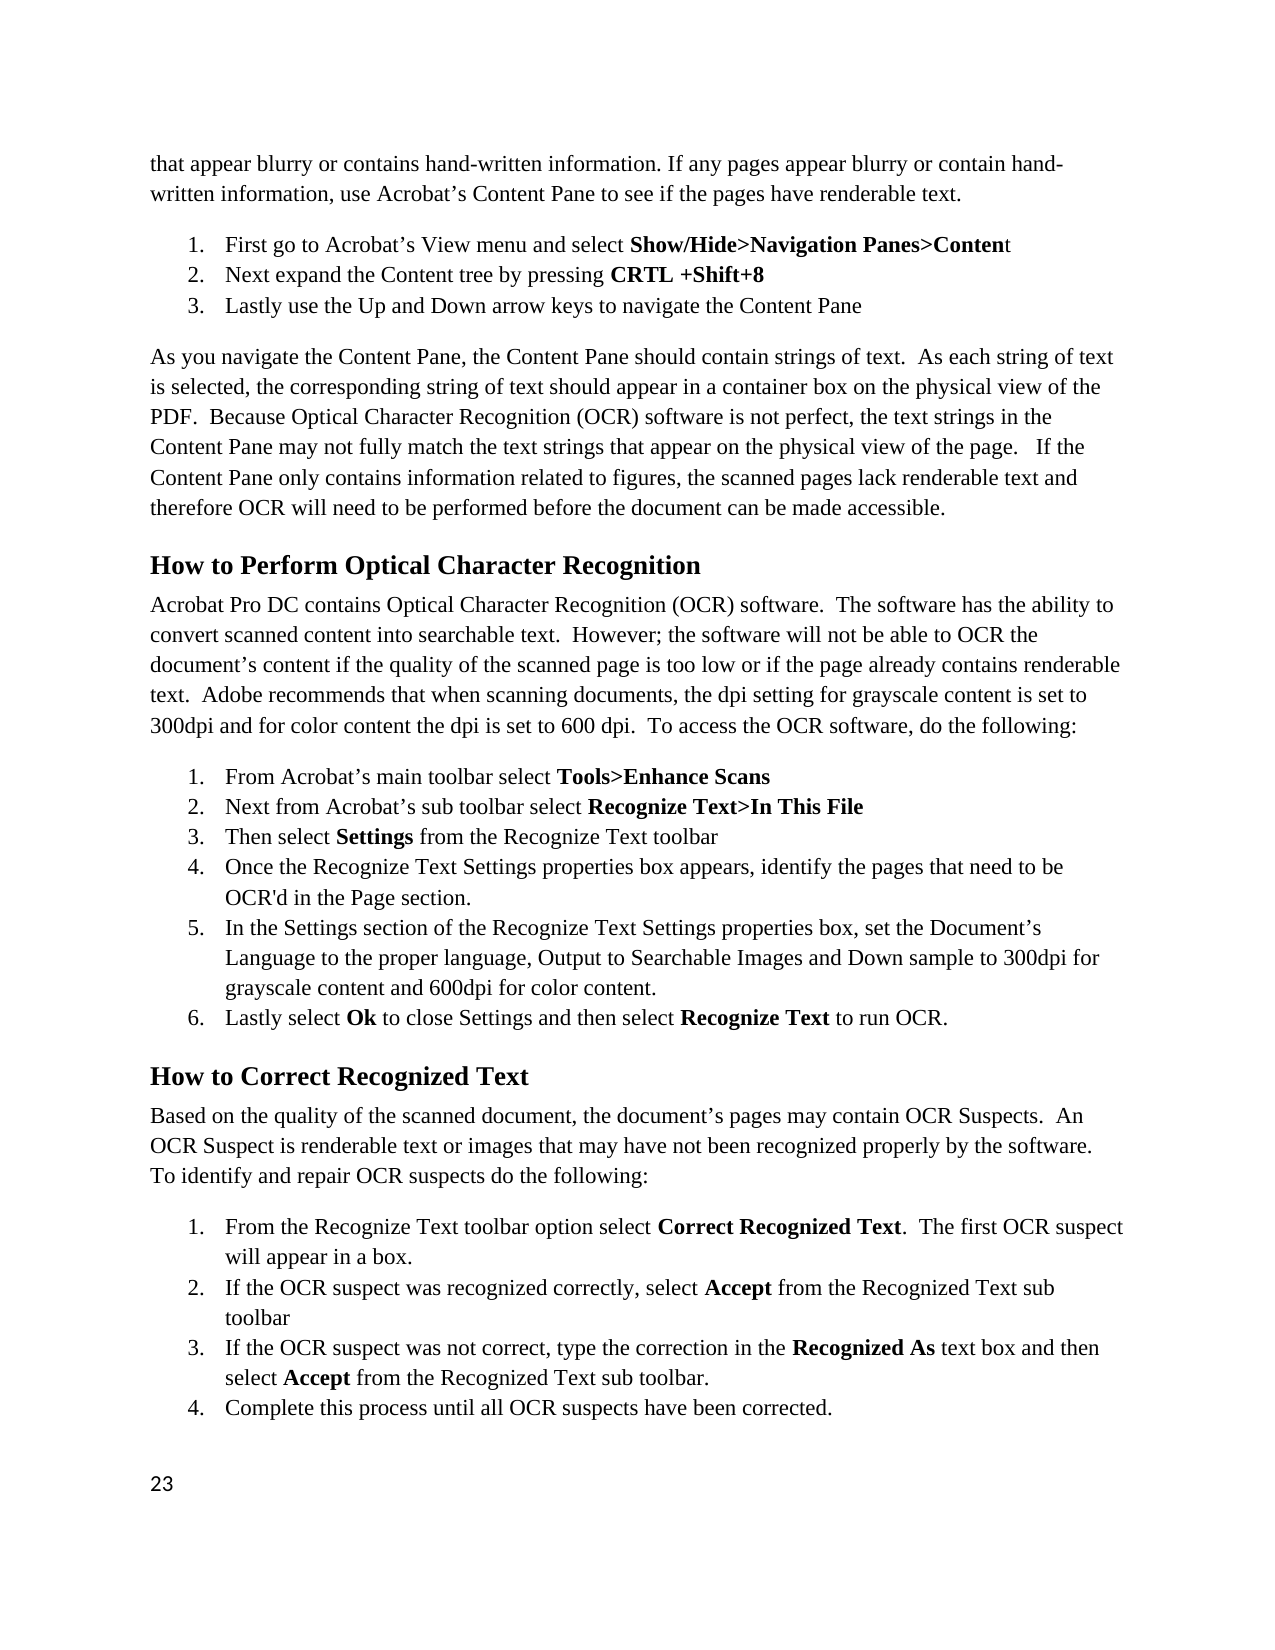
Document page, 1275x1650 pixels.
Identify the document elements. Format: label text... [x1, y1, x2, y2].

subtitle How to Correct Recognized Text [150, 1060, 1125, 1091]
subtitle How to Perform Optical Character Recognition [150, 549, 1125, 580]
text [150, 150, 1125, 207]
list Next from Acrobat’s sub toolbar select Recognize Text>In This File [187, 793, 1125, 819]
list Lastly select Ok to close Settings and then select Recognize Text to run OCR. [187, 1004, 1125, 1031]
text Based on the quality of the scanned document, the document’s pages may contain OCR Suspects. An OCR Suspect is renderable text or images that may have not been recognized properly by the software. To identify and repair OCR suspects do the following: [150, 1102, 1125, 1188]
text As you navigate the Content Pane, the Content Pane should contain strings of text. As each string of text is selected, the corresponding string of text should appear in a container box on the physical view of the PDF. Because Optical Character Recognition (OCR) software is not perfect, the text strings in the Content Pane may not fully match the text strings that appear on the physical view of the page. If the Content Pane only contains information related to figures, the scanned pages lack renderable text and therefore OCR will need to be performed before the document can be made accessible. [150, 343, 1125, 520]
list Once the Recognize Text Settings properties box appears, identify the pages that need to be OCR'd in the Page section. [187, 853, 1125, 910]
list From Acrobat’s main toolbar select Tools>Enhance Scans [187, 763, 1125, 789]
list In the Settings section of the Recognize Text Settings properties box, set the Document’s Language to the proper language, Output to Searchable Images and Down sample to 300dpi for grayscale content and 600dpi for color content. [187, 914, 1125, 1001]
list Then select Settings from the Recognize Text toolbar [187, 823, 1125, 849]
list First go to Acrobat’s View menu and select Show/Hide>Navigation Panes>Content [187, 231, 1125, 258]
list Lastly use the Up and Down arrow keys to navigate the Content Pane [187, 292, 1125, 318]
text Acrobat Pro DC contains Optical Character Recognition (OCR) software. The software has the ability to convert scanned content into searchable text. However; the software will not be able to OCR the document’s content if the quality of the scanned page is too low or if the page already contains renderable text. Adobe recommends that when scanning documents, the dpi setting for grayscale content is set to 300dpi and for color content the dpi is set to 600 dpi. To access the OCR software, do the following: [150, 591, 1125, 738]
list From the Recognize Text toolbar option select Correct Recognized Text. The first OCR suspect will appear in a box. [187, 1213, 1125, 1270]
list Next expand the Content tree by pressing CRTL +Shift+8 [187, 261, 1125, 288]
list If the OCR suspect was recognized correctly, select Accept from the Recognized Text sub toolbar [187, 1273, 1125, 1330]
list Complete this process until all OCR suspects have been corrected. [187, 1394, 1125, 1421]
list If the OCR suspect was not correct, type the correction in the Recognized As text box and then select Accept from the Recognized Text sub toolbar. [187, 1334, 1125, 1391]
